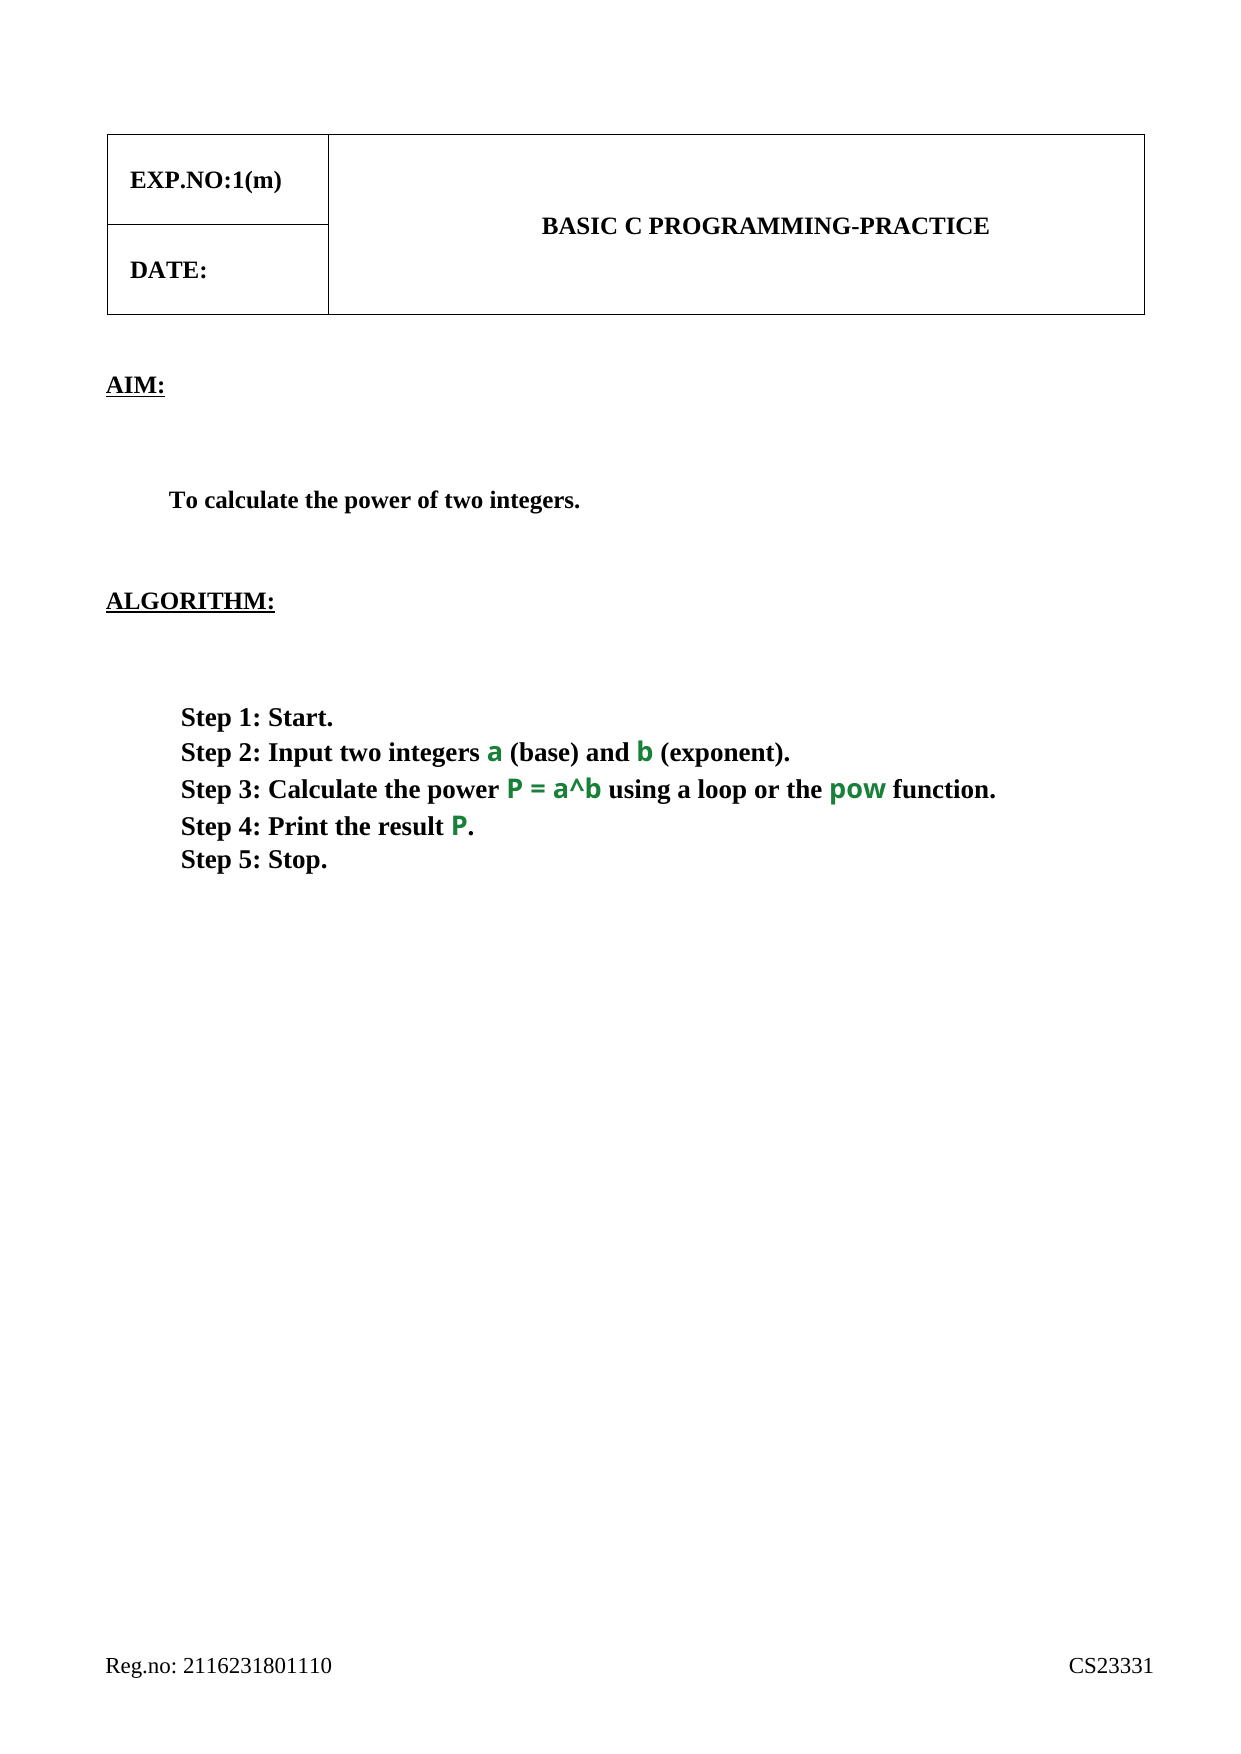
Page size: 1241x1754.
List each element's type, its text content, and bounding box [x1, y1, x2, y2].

text Step 3: Calculate the power P = a^b using a loop or the pow function. [181, 769, 1155, 806]
text ALGORITHM: [106, 586, 1155, 615]
table_header EXP.NO:1(m) [108, 135, 328, 224]
text Step 4: Print the result P. [181, 806, 1155, 843]
text Step 5: Stop. [181, 843, 1155, 874]
text Step 1: Start. [181, 701, 1155, 732]
text To calculate the power of two integers. [94, 486, 1155, 514]
text AIM: [106, 371, 1155, 399]
table_header BASIC C PROGRAMMING-PRACTICE [329, 135, 1144, 314]
text Step 2: Input two integers a (base) and b (exponent). [181, 732, 1155, 769]
table_cell DATE: [108, 225, 328, 314]
